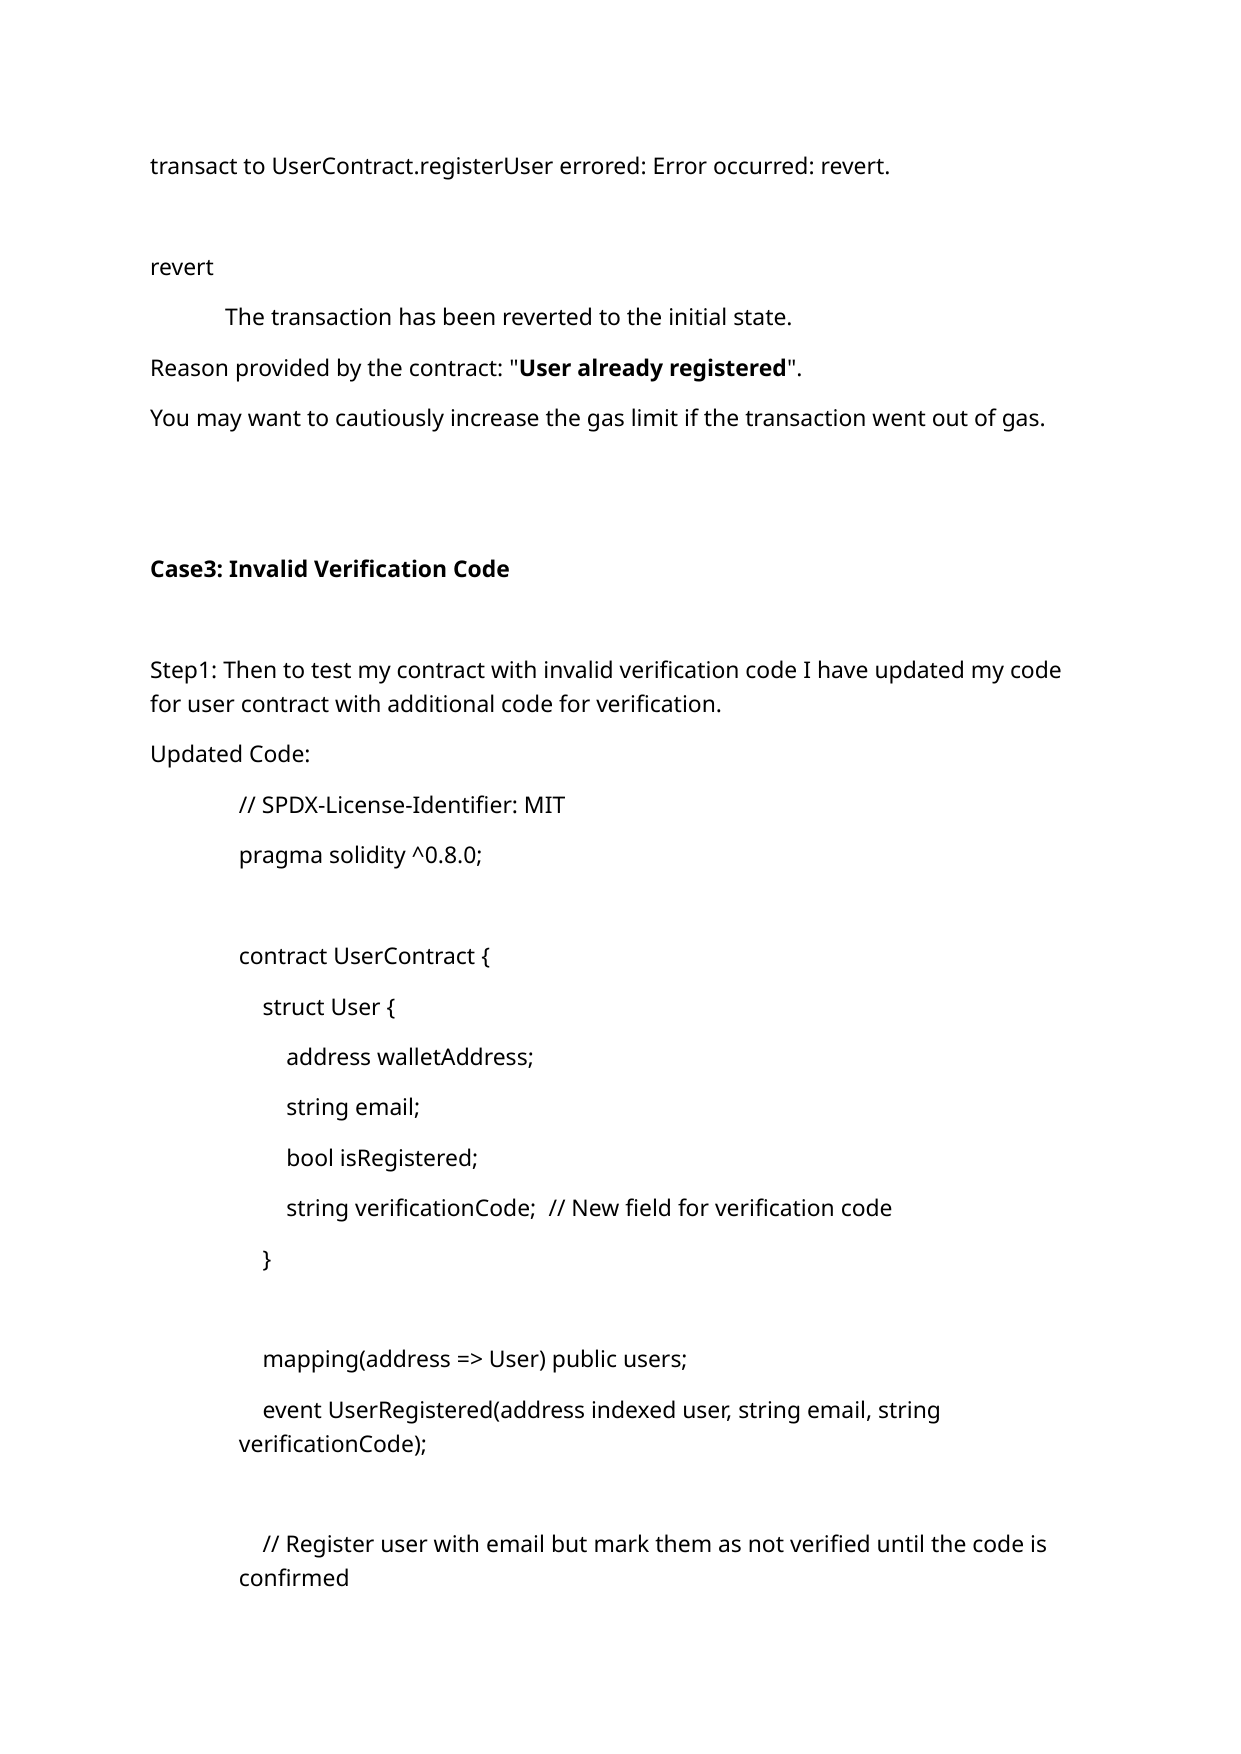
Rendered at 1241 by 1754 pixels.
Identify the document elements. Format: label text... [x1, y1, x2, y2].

text pragma solidity ^0.8.0; [239, 839, 1090, 870]
text string email; [239, 1091, 1090, 1122]
text // Register user with email but mark them as not verified until the code is confirmed [239, 1528, 1090, 1593]
text Step1: Then to test my contract with invalid verification code I have updated my code for user contract with additional code for verification. [150, 654, 1090, 719]
text mapping(address => User) public users; [239, 1343, 1090, 1374]
text Updated Code: [150, 738, 1090, 769]
text event UserRegistered(address indexed user, string email, string verificationCode); [239, 1394, 1090, 1459]
text struct User { [239, 990, 1090, 1022]
text } [239, 1242, 1090, 1274]
text address walletAddress; [239, 1041, 1090, 1072]
text Reason provided by the contract: "User already registered". [150, 352, 1090, 383]
text string verificationCode; // New field for verification code [239, 1192, 1090, 1223]
text transact to UserContract.registerUser errored: Error occurred: revert. [150, 150, 1090, 181]
text contract UserContract { [239, 940, 1090, 971]
text bool isRegistered; [239, 1142, 1090, 1173]
text revert [150, 251, 1090, 282]
text Case3: Invalid Verification Code [150, 553, 1090, 584]
text // SPDX-License-Identifier: MIT [239, 789, 1090, 820]
text The transaction has been reverted to the initial state. [150, 301, 1090, 332]
text You may want to cautiously increase the gas limit if the transaction went out of gas. [150, 402, 1090, 433]
